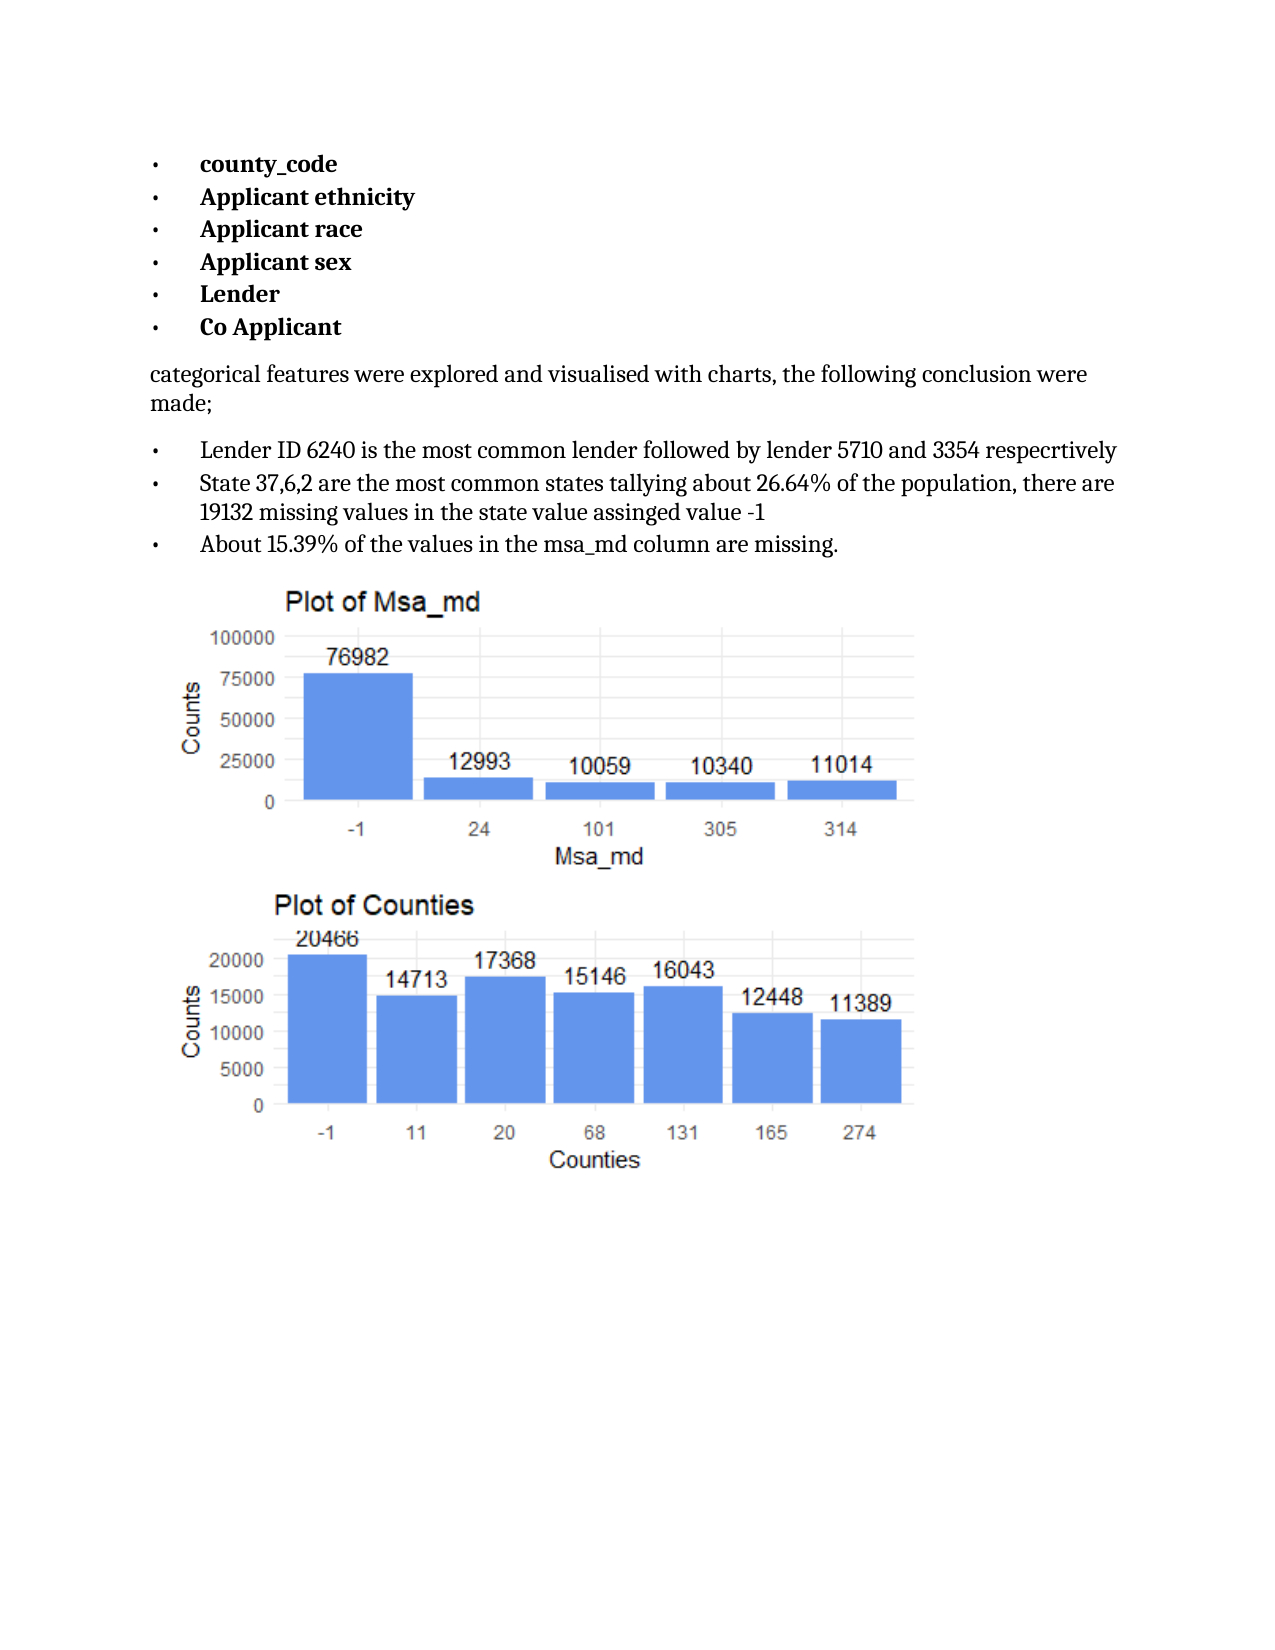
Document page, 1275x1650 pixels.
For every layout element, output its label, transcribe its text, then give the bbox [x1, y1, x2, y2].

list Lender ID 6240 is the most common lender followed by lender 5710 and 3354 respecrtively [150, 436, 1125, 465]
list Lender [150, 280, 1125, 309]
list State 37,6,2 are the most common states tallying about 26.64% of the population, there are 19132 missing values in the state value assinged value -1 [150, 469, 1125, 526]
list Applicant sex [150, 247, 1125, 276]
list Co Applicant [150, 312, 1125, 341]
picture [168, 577, 927, 1184]
list Applicant ethnicity [150, 182, 1125, 211]
list Applicant race [150, 215, 1125, 244]
list About 15.39% of the values in the msa_md column are missing. [150, 530, 1125, 559]
list county_code [150, 150, 1125, 179]
text categorical features were explored and visualised with charts, the following conclusion were made; [150, 360, 1125, 417]
